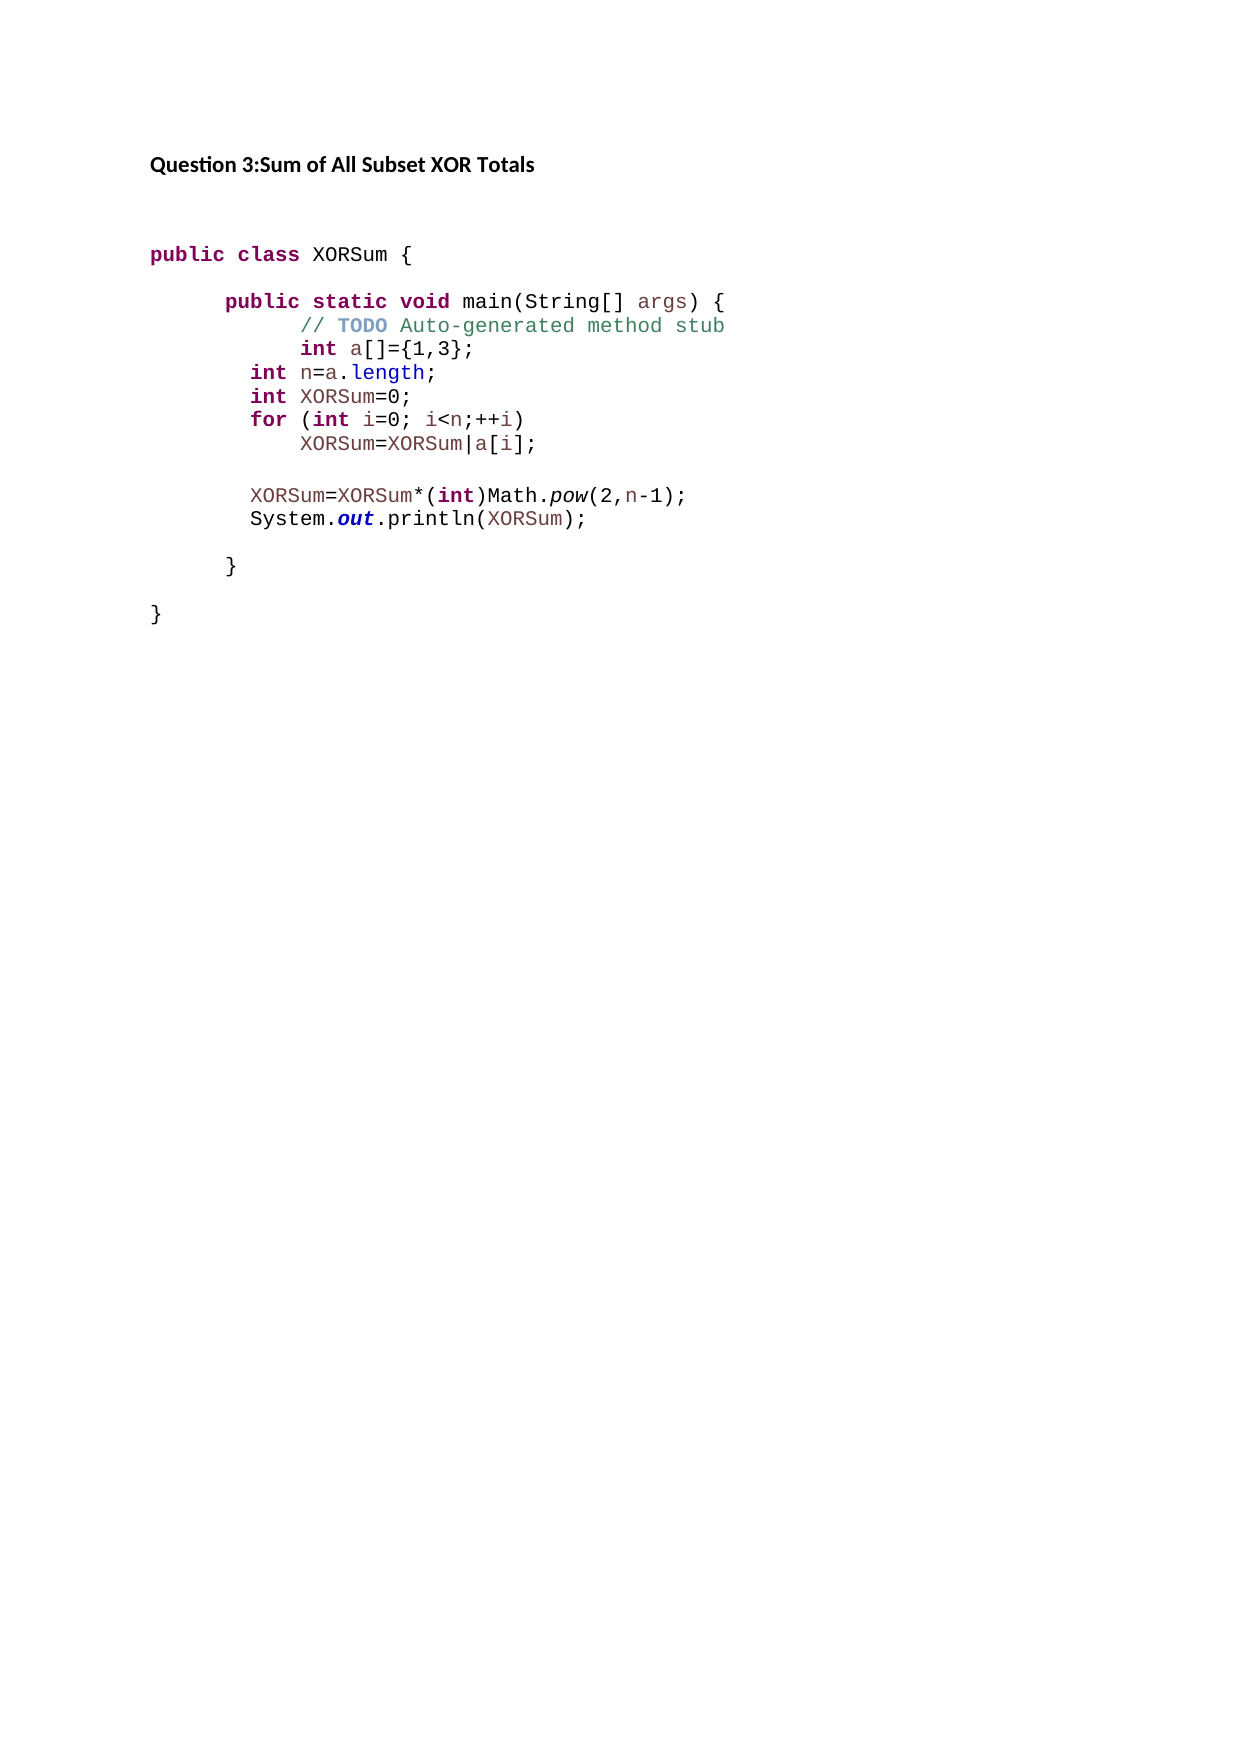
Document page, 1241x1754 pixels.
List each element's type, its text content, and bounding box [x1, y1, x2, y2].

text } [150, 603, 1090, 626]
text int n=a.length; [150, 362, 1090, 386]
text int a[]={1,3}; [150, 338, 1090, 362]
text Question 3:Sum of All Subset XOR Totals [150, 150, 1090, 178]
text } [150, 556, 1090, 579]
text public static void main(String[] args) { [150, 291, 1090, 315]
text for (int i=0; i<n;++i) [150, 409, 1090, 433]
text XORSum=XORSum*(int)Math.pow(2,n-1); [150, 484, 1090, 508]
text public class XORSum { [150, 244, 1090, 267]
text System.out.println(XORSum); [150, 508, 1090, 532]
text int XORSum=0; [150, 386, 1090, 409]
text // TODO Auto-generated method stub [150, 315, 1090, 338]
text XORSum=XORSum|a[i]; [150, 433, 1090, 457]
